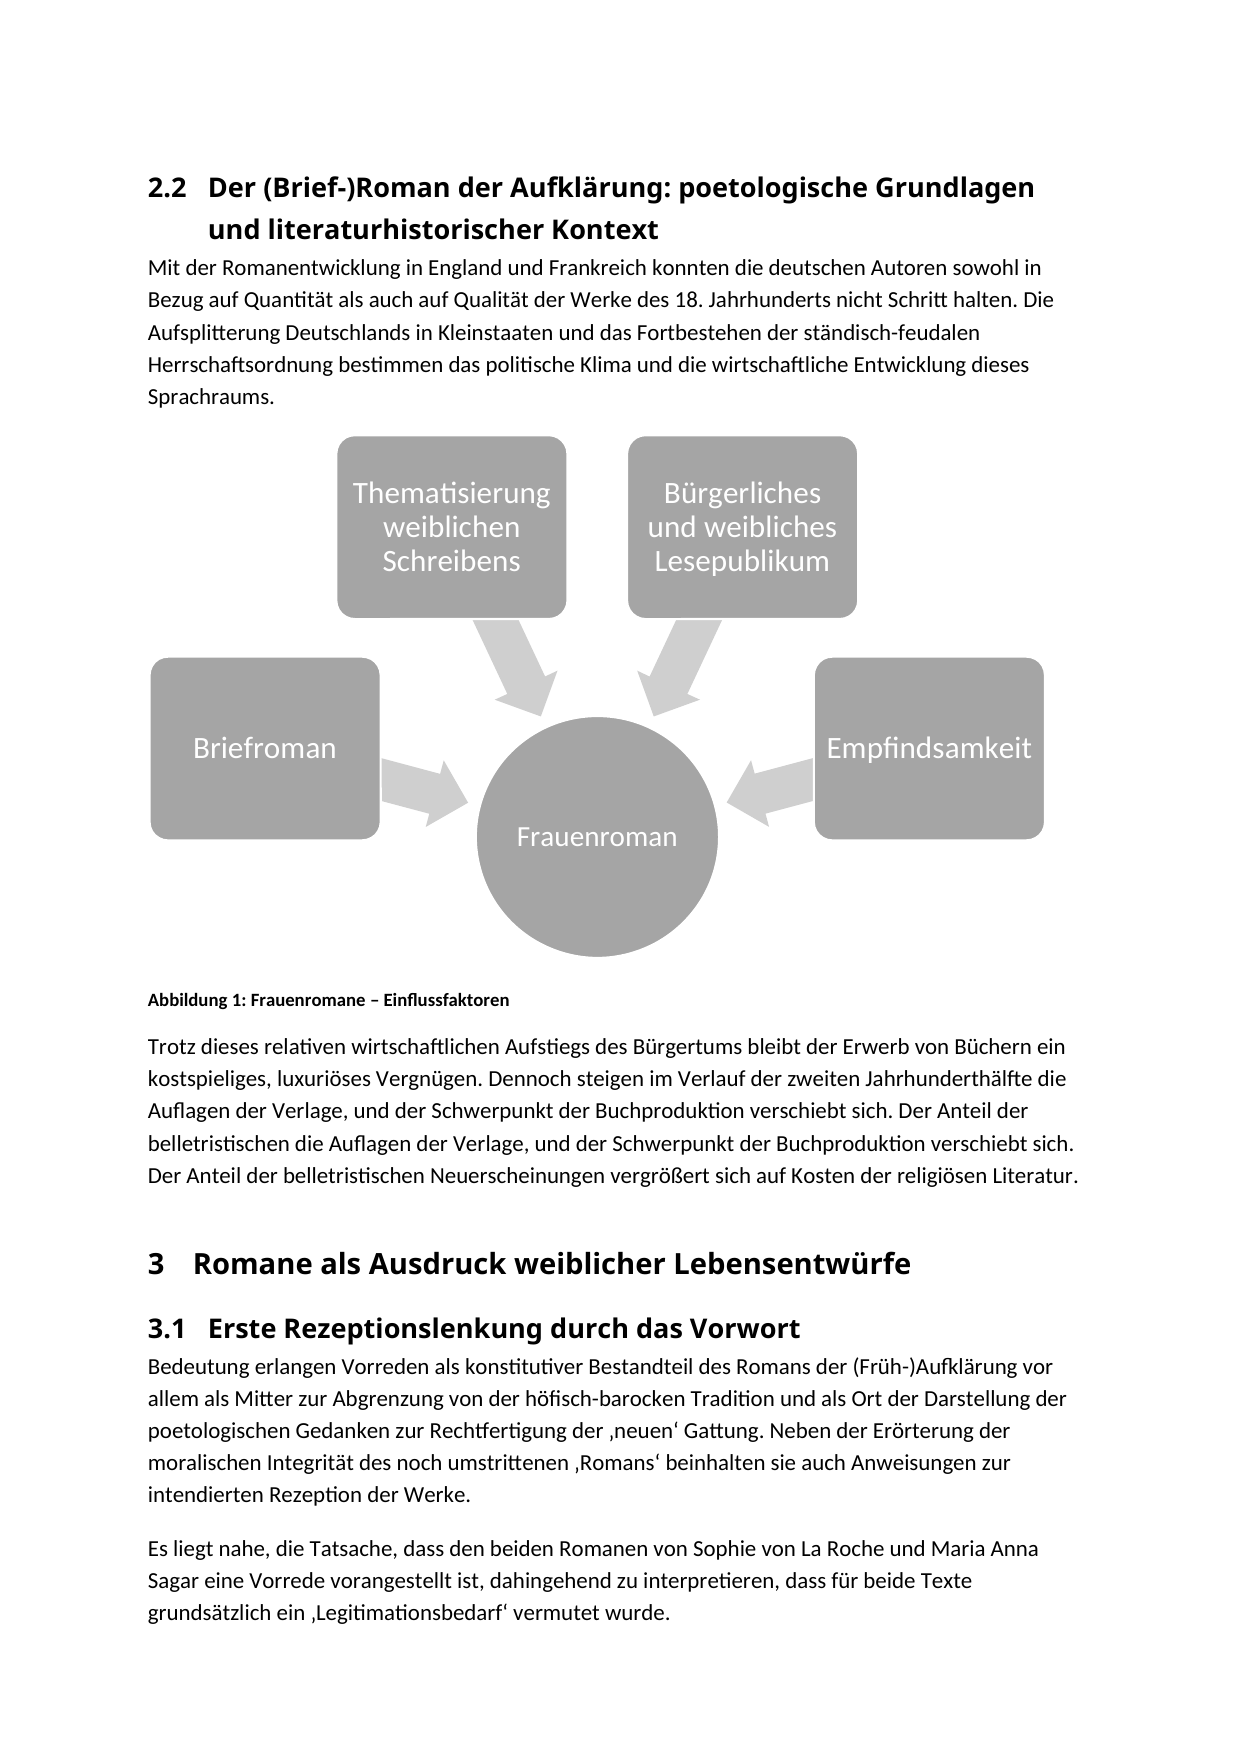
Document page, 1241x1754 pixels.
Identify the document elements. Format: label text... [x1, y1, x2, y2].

text Es liegt nahe, die Tatsache, dass den beiden Romanen von Sophie von La Roche und Maria Anna Sagar eine Vorrede vorangestellt ist, dahingehend zu interpretieren, dass für beide Texte grundsätzlich ein ‚Legitimationsbedarf‘ vermutet wurde. [148, 1534, 1093, 1626]
text Trotz dieses relativen wirtschaftlichen Aufstiegs des Bürgertums bleibt der Erwerb von Büchern ein kostspieliges, luxuriöses Vergnügen. Dennoch steigen im Verlauf der zweiten Jahrhunderthälfte die Auflagen der Verlage, und der Schwerpunkt der Buchproduktion verschiebt sich. Der Anteil der belletristischen die Auflagen der Verlage, und der Schwerpunkt der Buchproduktion verschiebt sich. Der Anteil der belletristischen Neuerscheinungen vergrößert sich auf Kosten der religiösen Literatur. [148, 1032, 1093, 1189]
subtitle Erste Rezeptionslenkung durch das Vorwort [148, 1309, 1093, 1346]
text Bedeutung erlangen Vorreden als konstitutiver Bestandteil des Romans der (Früh-)Aufklärung vor allem als Mitter zur Abgrenzung von der höfisch-barocken Tradition und als Ort der Darstellung der poetologischen Gedanken zur Rechtfertigung der ‚neuen‘ Gattung. Neben der Erörterung der moralischen Integrität des noch umstrittenen ‚Romans‘ beinhalten sie auch Anweisungen zur intendierten Rezeption der Werke. [148, 1352, 1093, 1509]
text Abbildung : Frauenromane ‒ Einflussfaktoren [148, 988, 1093, 1011]
subtitle Der (Brief-)Roman der Aufklärung: poetologische Grundlagen und literaturhistorischer Kontext [148, 168, 1093, 248]
text Mit der Romanentwicklung in England und Frankreich konnten die deutschen Autoren sowohl in Bezug auf Quantität als auch auf Qualität der Werke des 18. Jahrhunderts nicht Schritt halten. Die Aufsplitterung Deutschlands in Kleinstaaten und das Fortbestehen der ständisch-feudalen Herrschaftsordnung bestimmen das politische Klima und die wirtschaftliche Entwicklung dieses Sprachraums. [148, 253, 1093, 410]
subtitle Romane als Ausdruck weiblicher Lebensentwürfe [148, 1243, 1093, 1283]
